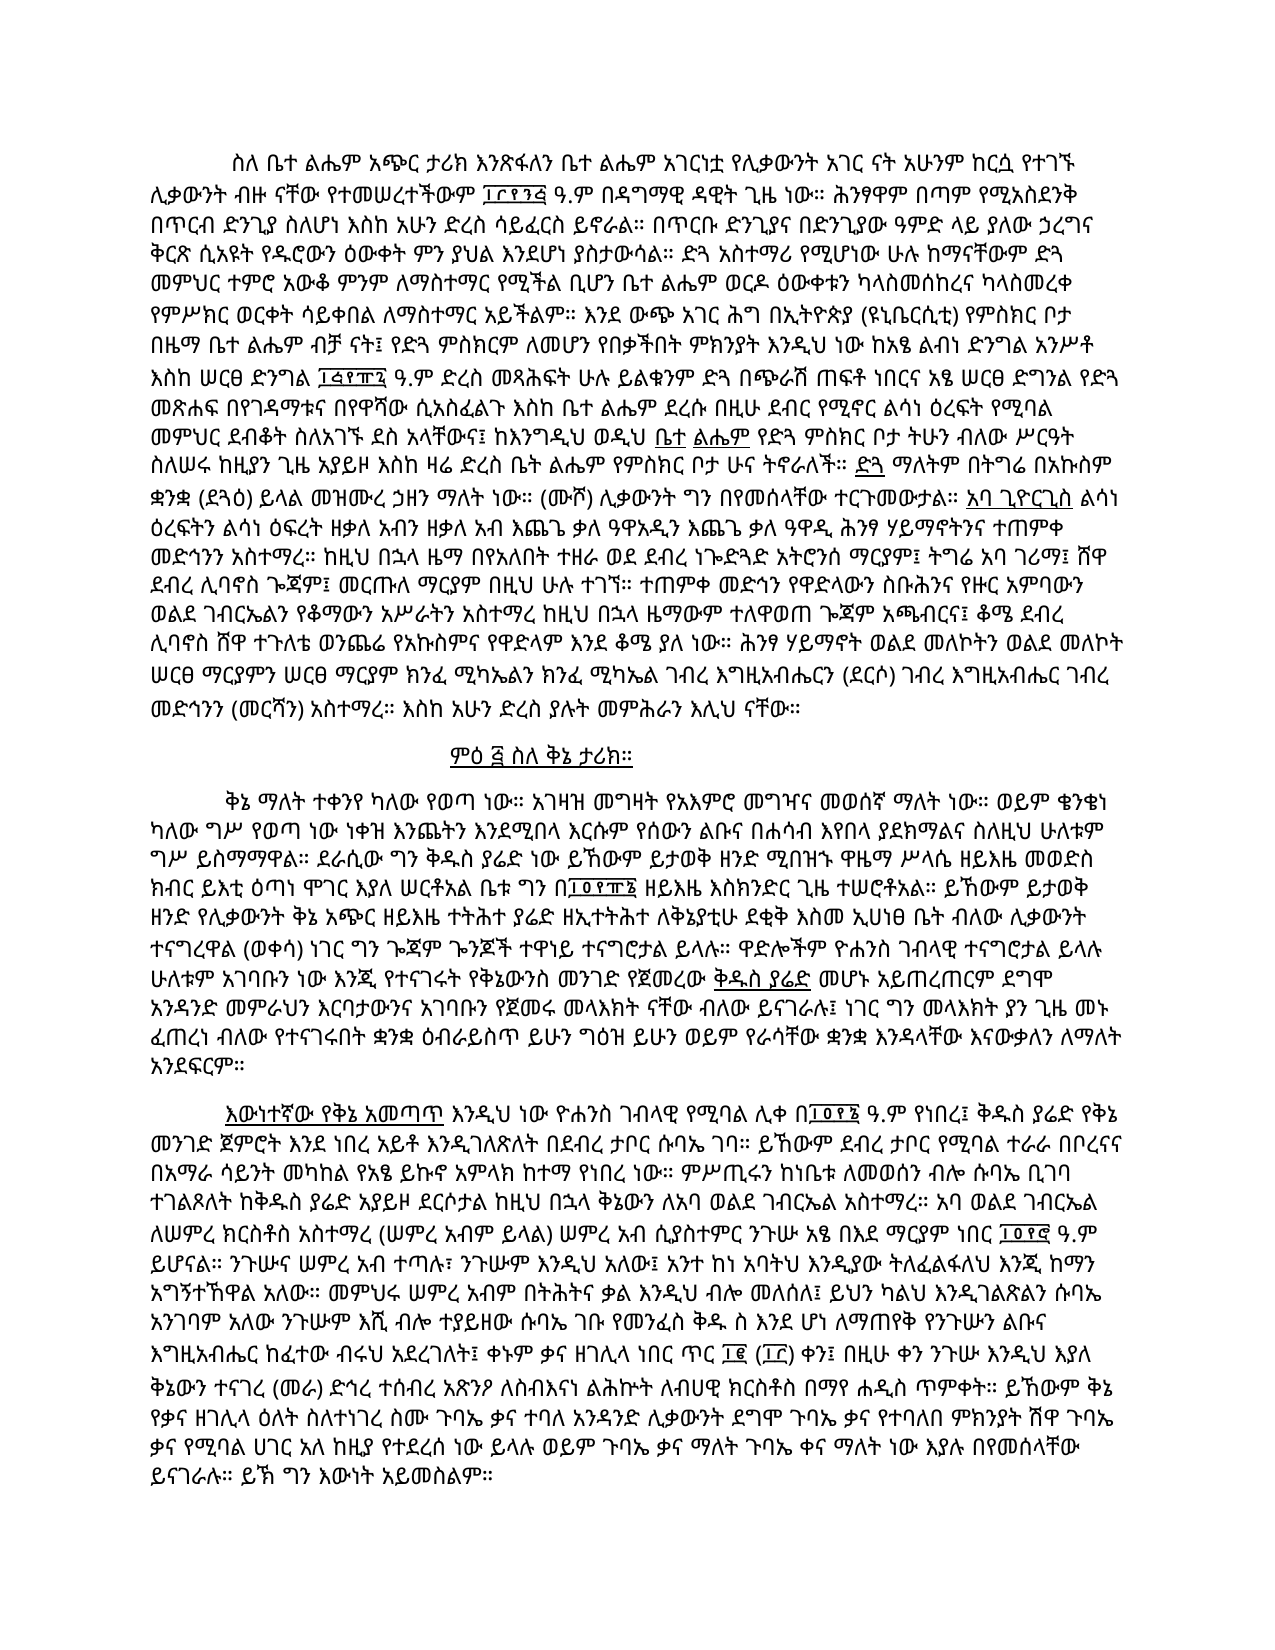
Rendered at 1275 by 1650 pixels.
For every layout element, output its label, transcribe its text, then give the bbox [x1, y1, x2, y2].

text ቅኔ ማለት ተቀንየ ካለው የወጣ ነው። አገዛዝ መግዛት የአእምሮ መግዣና መወሰኛ ማለት ነው። ወይም ቄንቄነ ካለው ግሥ የወጣ ነው ነቀዝ እንጨትን እንደሚበላ እርሱም የሰውን ልቡና በሐሳብ እየበላ ያደክማልና ስለዚህ ሁለቱም ግሥ ይስማማዋል። ደራሲው ግን ቅዱስ ያሬድ ነው ይኸውም ይታወቅ ዘንድ ሚበዝኁ ዋዜማ ሥላሴ ዘይእዜ መወድስ ክብር ይእቲ ዕጣነ ሞገር እያለ ሠርቶአል ቤቱ ግን በ፲፬፻፹፮ ዘይእዜ እስክንድር ጊዜ ተሠሮቶአል። ይኸውም ይታወቅ ዘንድ የሊቃውንት ቅኔ አጭር ዘይእዜ ተትሕተ ያሬድ ዘኢተትሕተ ለቅኔያቲሁ ደቂቅ እስመ ኢሀነፀ ቤት ብለው ሊቃውንት ተናግረዋል (ወቀሳ) ነገር ግን ጐጃም ጐንጆች ተዋነይ ተናግሮታል ይላሉ። ዋድሎችም ዮሐንስ ገብላዊ ተናግሮታል ይላሉ ሁለቱም አገባቡን ነው እንጂ የተናገሩት የቅኔውንስ መንገድ የጀመረው ቅዱስ ያሬድ መሆኑ አይጠረጠርም ደግሞ አንዳንድ መምራህን እርባታውንና አገባቡን የጀመሩ መላእክት ናቸው ብለው ይናገራሉ፤ ነገር ግን መላእክት ያን ጊዜ መኑ ፈጠረነ ብለው የተናገሩበት ቋንቋ ዕብራይስጥ ይሁን ግዕዝ ይሁን ወይም የራሳቸው ቋንቋ እንዳላቸው እናውቃለን ለማለት አንደፍርም። [150, 789, 1125, 1079]
text ምዕ ፭ ስለ ቅኔ ታሪክ። [150, 743, 1125, 770]
text ስለ ቤተ ልሔም አጭር ታሪክ እንጽፋለን ቤተ ልሔም አገርነቷ የሊቃውንት አገር ናት አሁንም ከርሷ የተገኙ ሊቃውንት ብዙ ናቸው የተመሠረተችውም ፲፫፻፺፭ ዓ.ም በዳግማዊ ዳዊት ጊዜ ነው። ሕንፃዋም በጣም የሚአስደንቅ በጥርብ ድንጊያ ስለሆነ እስከ አሁን ድረስ ሳይፈርስ ይኖራል። በጥርቡ ድንጊያና በድንጊያው ዓምድ ላይ ያለው ኃረግና ቅርጽ ሲአዩት የዱሮውን ዕውቀት ምን ያህል እንደሆነ ያስታውሳል። ድጓ አስተማሪ የሚሆነው ሁሉ ከማናቸውም ድጓ መምህር ተምሮ አውቆ ምንም ለማስተማር የሚችል ቢሆን ቤተ ልሔም ወርዶ ዕውቀቱን ካላስመሰከረና ካላስመረቀ የምሥክር ወርቀት ሳይቀበል ለማስተማር አይችልም። እንደ ውጭ አገር ሕግ በኢትዮጵያ (ዩኒቤርሲቲ) የምስክር ቦታ በዜማ ቤተ ልሔም ብቻ ናት፤ የድጓ ምስክርም ለመሆን የበቃችበት ምክንያት እንዲህ ነው ከአፄ ልብነ ድንግል አንሥቶ እስከ ሠርፀ ድንግል ፲፭፻፹፯ ዓ.ም ድረስ መጻሕፍት ሁሉ ይልቁንም ድጓ በጭራሽ ጠፍቶ ነበርና አፄ ሠርፀ ድግንል የድጓ መጽሐፍ በየገዳማቱና በየዋሻው ሲአስፈልጉ እስከ ቤተ ልሔም ደረሱ በዚሁ ደብር የሚኖር ልሳነ ዕረፍት የሚባል መምህር ደብቆት ስለአገኙ ደስ አላቸውና፤ ከእንግዲህ ወዲህ ቤተ ልሔም የድጓ ምስክር ቦታ ትሁን ብለው ሥርዓት ስለሠሩ ከዚያን ጊዜ አያይዞ እስከ ዛሬ ድረስ ቤት ልሔም የምስክር ቦታ ሁና ትኖራለች። ድጓ ማለትም በትግሬ በአኩስም ቋንቋ (ደጓዕ) ይላል መዝሙረ ኃዘን ማለት ነው። (ሙሾ) ሊቃውንት ግን በየመሰላቸው ተርጉመውታል። አባ ጊዮርጊስ ልሳነ ዕረፍትን ልሳነ ዕፍረት ዘቃለ አብን ዘቃለ አብ እጨጌ ቃለ ዓዋአዲን እጨጌ ቃለ ዓዋዲ ሕንፃ ሃይማኖትንና ተጠምቀ መድኅንን አስተማረ። ከዚህ በኋላ ዜማ በየአለበት ተዘራ ወደ ደብረ ነጐድጓድ አትሮንሰ ማርያም፤ ትግሬ አባ ገሪማ፤ ሸዋ ደብረ ሊባኖስ ጐጃም፤ መርጡለ ማርያም በዚህ ሁሉ ተገኘ። ተጠምቀ መድኅን የዋድላውን ስቡሕንና የዙር አምባውን ወልደ ገብርኤልን የቆማውን አሥራትን አስተማረ ከዚህ በኋላ ዜማውም ተለዋወጠ ጐጃም አጫብርና፤ ቆሜ ደብረ ሊባኖስ ሸዋ ተጉለቴ ወንጨሬ የአኩስምና የዋድላም እንደ ቆሜ ያለ ነው። ሕንፃ ሃይማኖት ወልደ መለኮትን ወልደ መለኮት ሠርፀ ማርያምን ሠርፀ ማርያም ክንፈ ሚካኤልን ክንፈ ሚካኤል ገብረ እግዚአብሔርን (ደርሶ) ገብረ እግዚአብሔር ገብረ መድኅንን (መርሻን) አስተማረ። እስከ አሁን ድረስ ያሉት መምሕራን እሊህ ናቸው። [150, 150, 1125, 724]
text እውነተኛው የቅኔ አመጣጥ እንዲህ ነው ዮሐንስ ገብላዊ የሚባል ሊቀ በ፲፬፻፮ ዓ.ም የነበረ፤ ቅዱስ ያሬድ የቅኔ መንገድ ጀምሮት እንደ ነበረ አይቶ እንዲገለጽለት በደብረ ታቦር ሱባኤ ገባ። ይኸውም ደብረ ታቦር የሚባል ተራራ በቦረናና በአማራ ሳይንት መካከል የአፄ ይኩኖ አምላክ ከተማ የነበረ ነው። ምሥጢሩን ከነቤቱ ለመወሰን ብሎ ሱባኤ ቢገባ ተገልጾለት ከቅዱስ ያሬድ አያይዞ ደርሶታል ከዚህ በኋላ ቅኔውን ለአባ ወልደ ገብርኤል አስተማረ። አባ ወልደ ገብርኤል ለሠምረ ክርስቶስ አስተማረ (ሠምረ አብም ይላል) ሠምረ አብ ሲያስተምር ንጉሡ አፄ በእደ ማርያም ነበር ፲፬፻፸ ዓ.ም ይሆናል። ንጉሡና ሠምረ አብ ተጣሉ፣ ንጉሡም እንዲህ አለው፤ አንተ ከነ አባትህ እንዲያው ትለፈልፋለህ እንጂ ከማን አግኝተኸዋል አለው። መምህሩ ሠምረ አብም በትሕትና ቃል እንዲህ ብሎ መለሰለ፤ ይህን ካልህ እንዲገልጽልን ሱባኤ አንገባም አለው ንጉሡም እሺ ብሎ ተያይዘው ሱባኤ ገቡ የመንፈስ ቅዱ ስ እንደ ሆነ ለማጠየቅ የንጉሡን ልቡና እግዚአብሔር ከፈተው ብሩህ አደረገለት፤ ቀኑም ቃና ዘገሊላ ነበር ጥር ፲፪ (፲፫) ቀን፤ በዚሁ ቀን ንጉሡ እንዲህ እያለ ቅኔውን ተናገረ (መራ) ድኅረ ተሰብረ አጽንዖ ለስብእናነ ልሕኵት ለብሀዊ ክርስቶስ በማየ ሐዲስ ጥምቀት። ይኸውም ቅኔ የቃና ዘገሊላ ዕለት ስለተነገረ ስሙ ጉባኤ ቃና ተባለ አንዳንድ ሊቃውንት ደግሞ ጉባኤ ቃና የተባለበ ምክንያት ሽዋ ጉባኤ ቃና የሚባል ሀገር አለ ከዚያ የተደረሰ ነው ይላሉ ወይም ጉባኤ ቃና ማለት ጉባኤ ቀና ማለት ነው እያሉ በየመሰላቸው ይናገራሉ። ይኽ ግን እውነት አይመስልም። [150, 1098, 1125, 1489]
